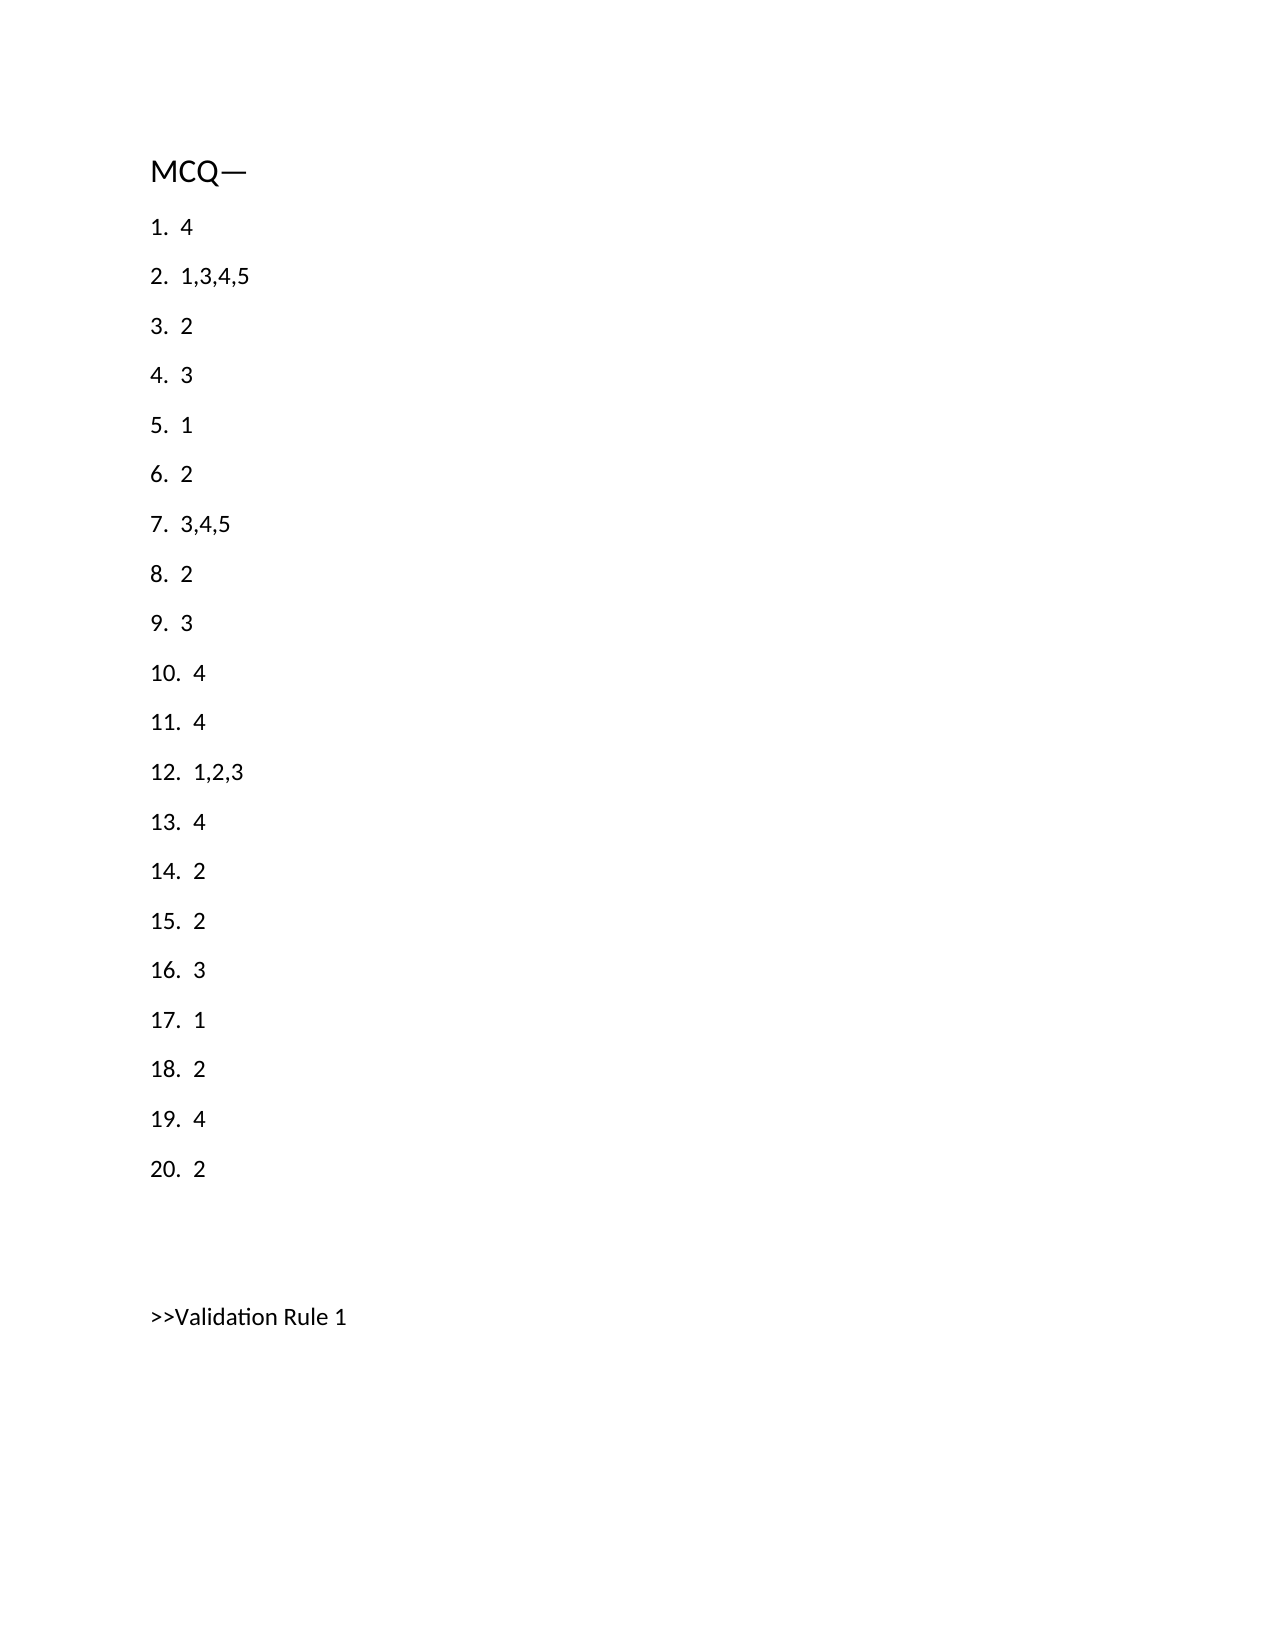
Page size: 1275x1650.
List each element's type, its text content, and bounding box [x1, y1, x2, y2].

text 2. 1,3,4,5 [150, 260, 1125, 291]
text 5. 1 [150, 409, 1125, 439]
text 18. 2 [150, 1053, 1125, 1084]
text >>Validation Rule 1 [150, 1301, 1125, 1332]
text 15. 2 [150, 905, 1125, 935]
text 4. 3 [150, 359, 1125, 390]
text 17. 1 [150, 1004, 1125, 1034]
text 19. 4 [150, 1103, 1125, 1134]
text 3. 2 [150, 310, 1125, 340]
text 16. 3 [150, 954, 1125, 985]
text 9. 3 [150, 607, 1125, 638]
text 7. 3,4,5 [150, 508, 1125, 539]
text 13. 4 [150, 806, 1125, 836]
text 10. 4 [150, 657, 1125, 687]
text 8. 2 [150, 558, 1125, 588]
text 1. 4 [150, 211, 1125, 241]
text 14. 2 [150, 855, 1125, 886]
text 12. 1,2,3 [150, 756, 1125, 787]
text MCQ— [150, 150, 1125, 191]
text 20. 2 [150, 1153, 1125, 1183]
text 11. 4 [150, 706, 1125, 737]
text 6. 2 [150, 458, 1125, 489]
